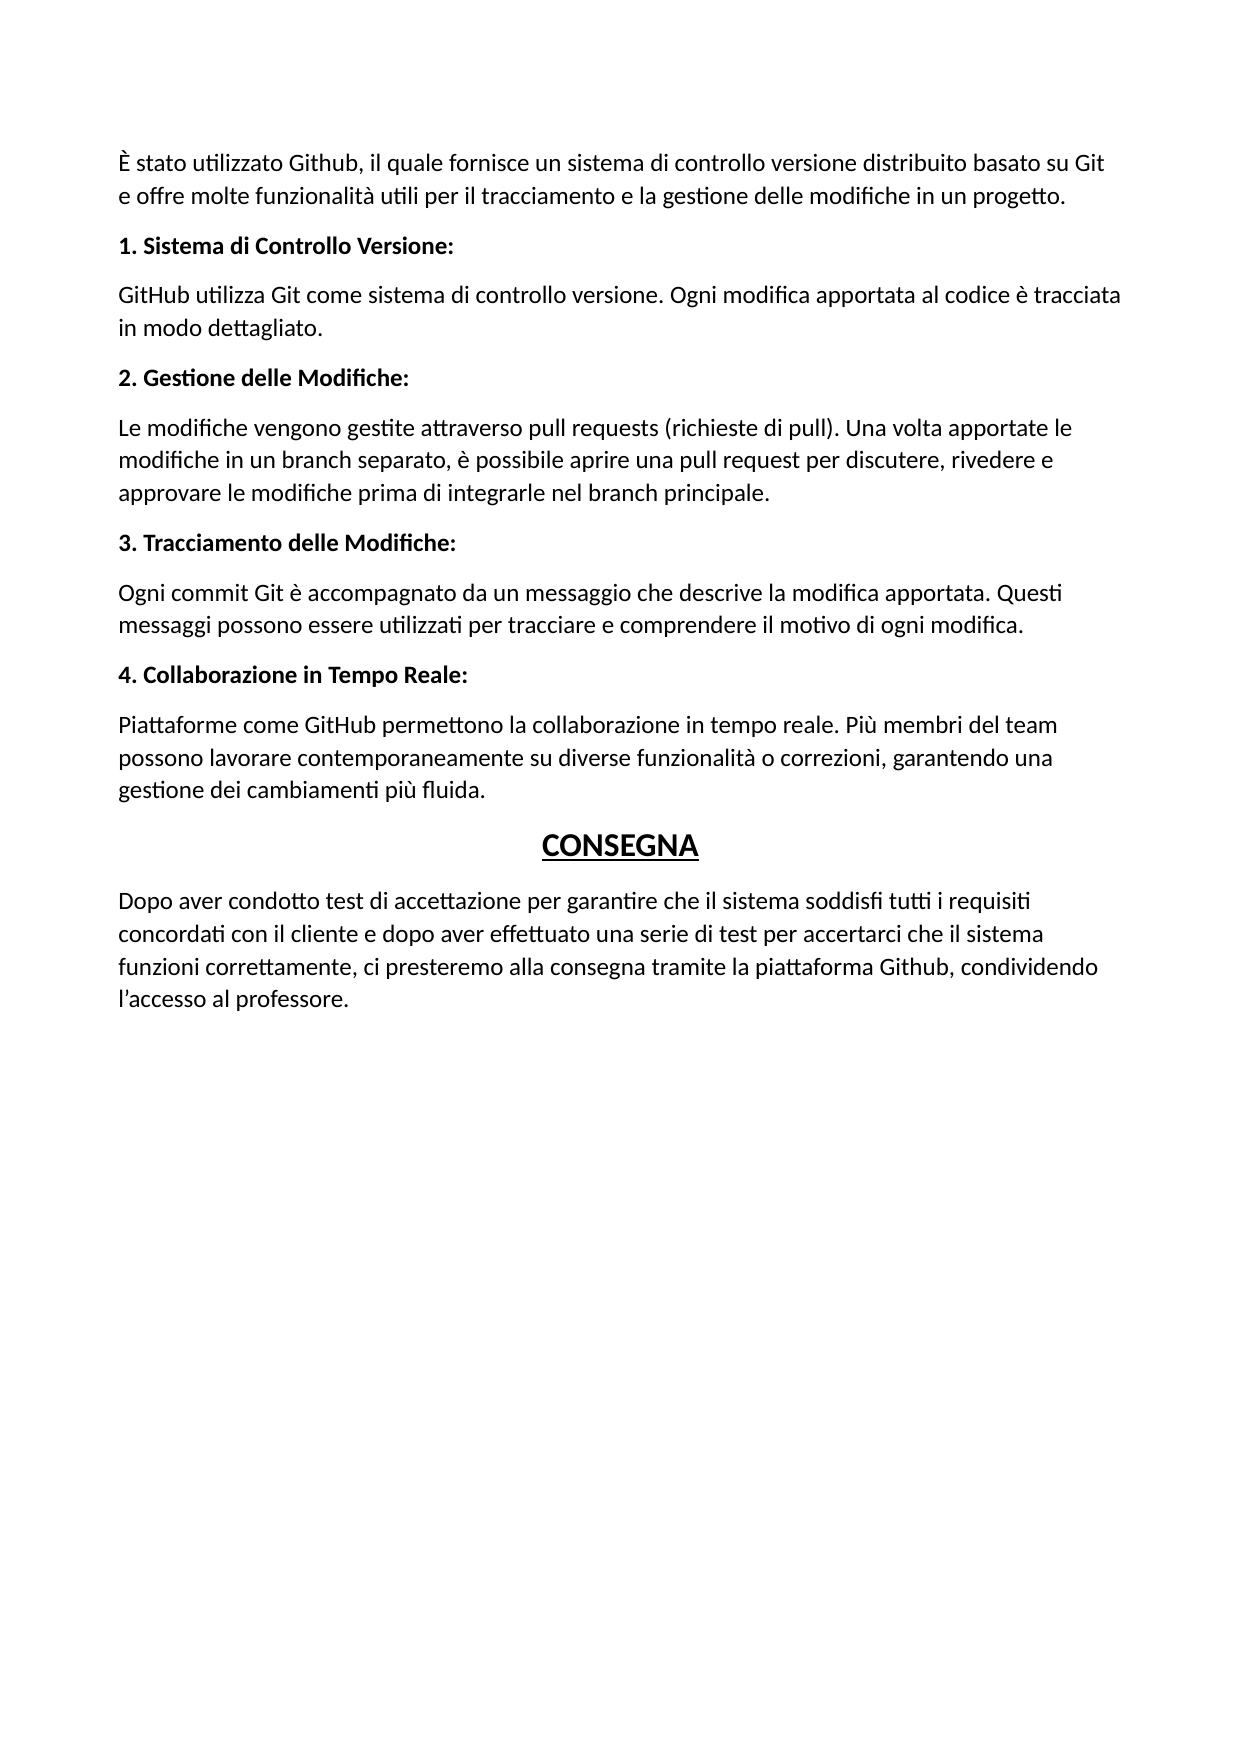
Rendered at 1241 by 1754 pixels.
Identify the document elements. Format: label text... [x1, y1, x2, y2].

text 3. Tracciamento delle Modifiche: [118, 527, 1122, 558]
text Piattaforme come GitHub permettono la collaborazione in tempo reale. Più membri del team possono lavorare contemporaneamente su diverse funzionalità o correzioni, garantendo una gestione dei cambiamenti più fluida. [118, 709, 1122, 805]
text 1. Sistema di Controllo Versione: [118, 230, 1122, 261]
text Dopo aver condotto test di accettazione per garantire che il sistema soddisfi tutti i requisiti concordati con il cliente e dopo aver effettuato una serie di test per accertarci che il sistema funzioni correttamente, ci presteremo alla consegna tramite la piattaforma Github, condividendo l’accesso al professore. [118, 885, 1122, 1014]
text 2. Gestione delle Modifiche: [118, 362, 1122, 393]
text Le modifiche vengono gestite attraverso pull requests (richieste di pull). Una volta apportate le modifiche in un branch separato, è possibile aprire una pull request per discutere, rivedere e approvare le modifiche prima di integrarle nel branch principale. [118, 412, 1122, 508]
text GitHub utilizza Git come sistema di controllo versione. Ogni modifica apportata al codice è tracciata in modo dettagliato. [118, 280, 1122, 343]
text Ogni commit Git è accompagnato da un messaggio che descrive la modifica apportata. Questi messaggi possono essere utilizzati per tracciare e comprendere il motivo di ogni modifica. [118, 577, 1122, 640]
text È stato utilizzato Github, il quale fornisce un sistema di controllo versione distribuito basato su Git e offre molte funzionalità utili per il tracciamento e la gestione delle modifiche in un progetto. [118, 148, 1122, 211]
text CONSEGNA [118, 824, 1122, 865]
text 4. Collaborazione in Tempo Reale: [118, 659, 1122, 690]
